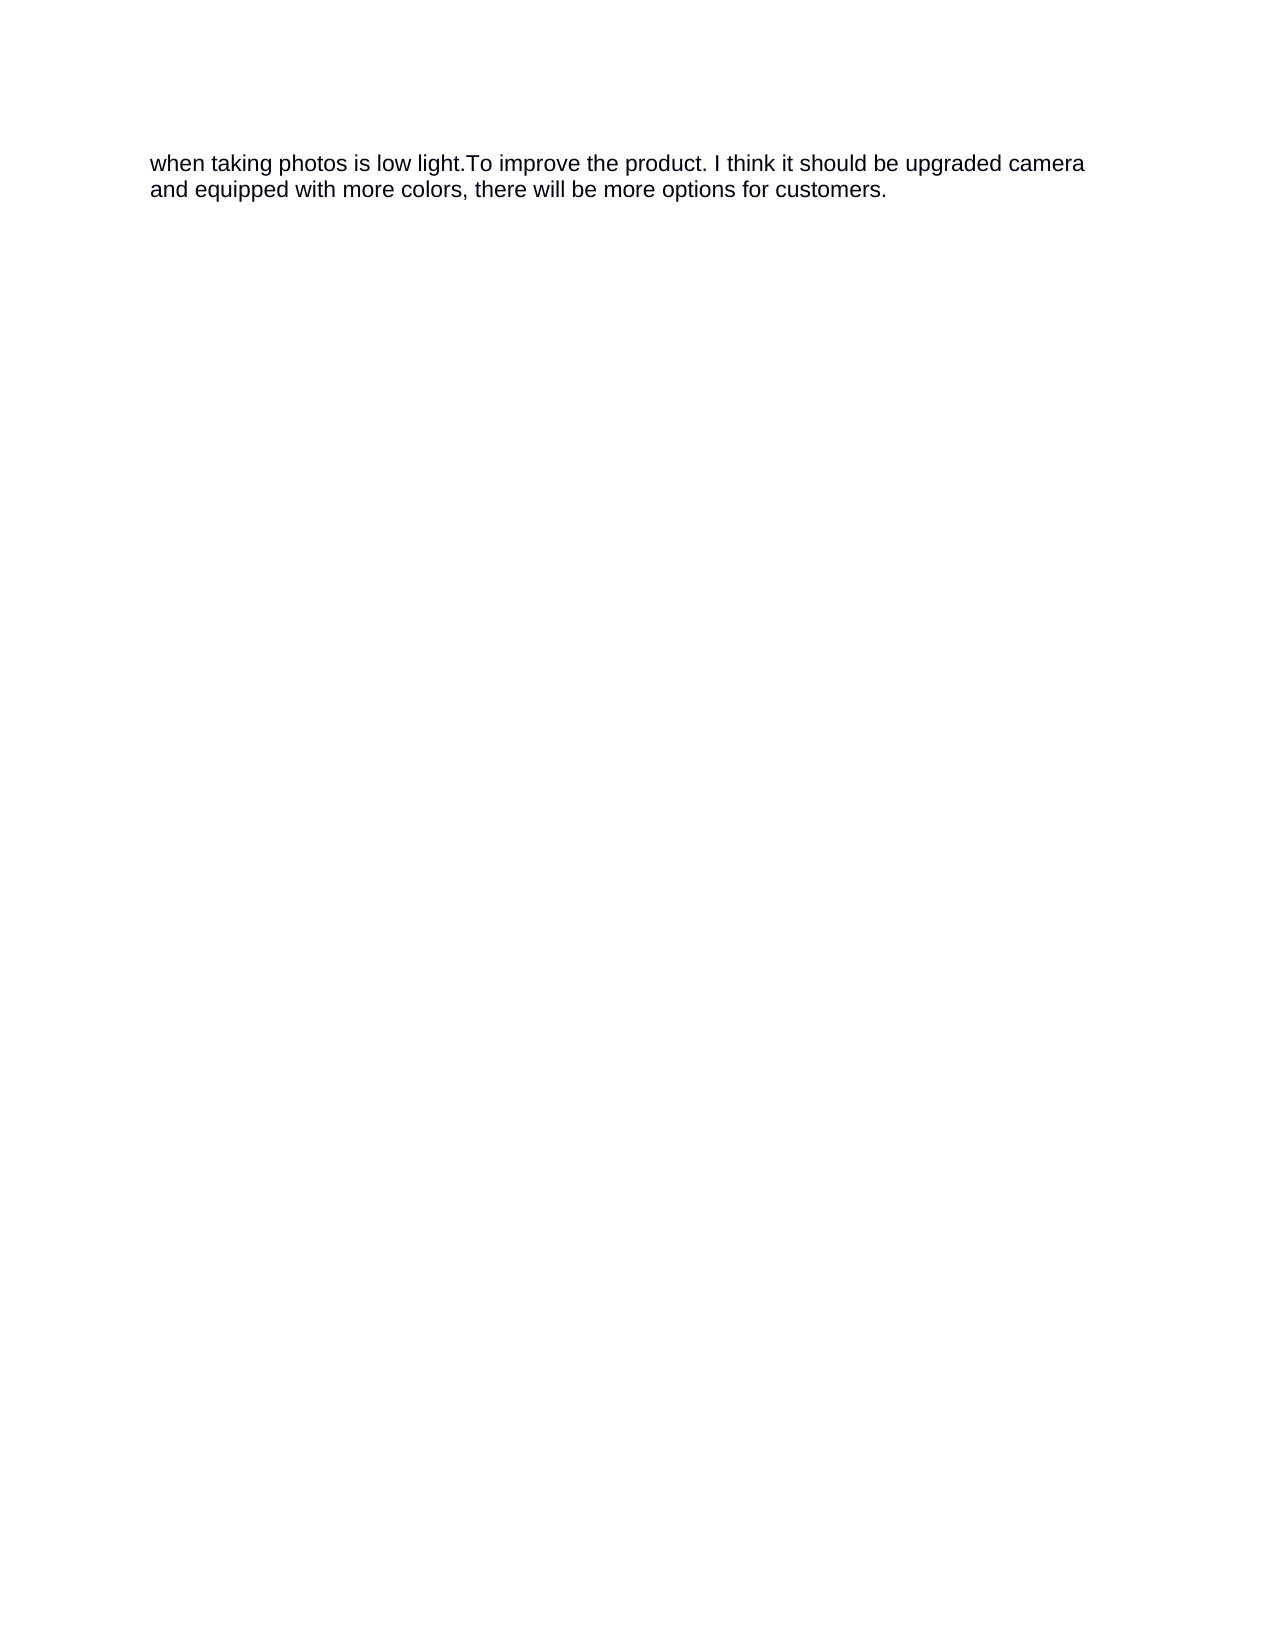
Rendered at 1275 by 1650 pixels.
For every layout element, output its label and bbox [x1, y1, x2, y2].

text [150, 150, 1125, 203]
